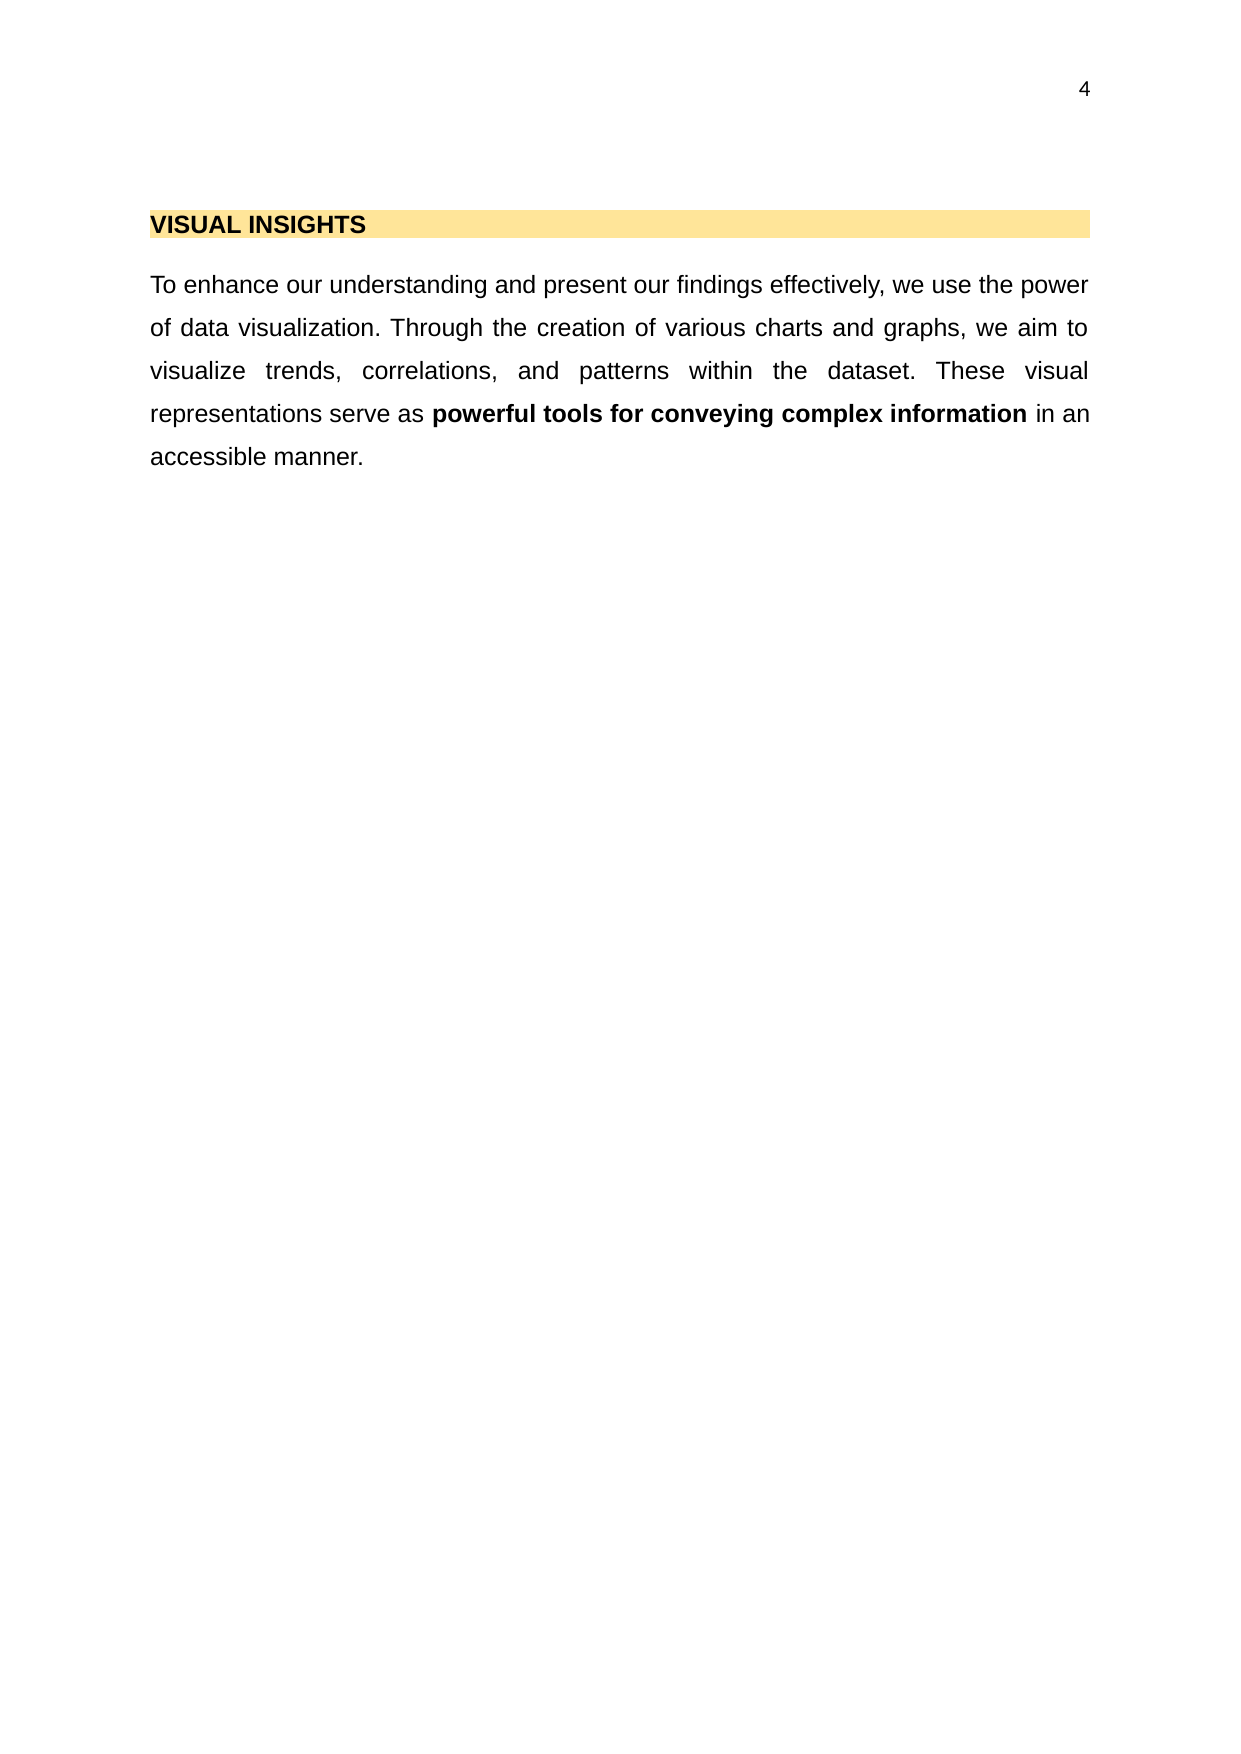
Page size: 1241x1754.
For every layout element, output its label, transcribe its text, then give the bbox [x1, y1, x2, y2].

text VISUAL INSIGHTS [150, 210, 1090, 238]
text To enhance our understanding and present our findings effectively, we use the power of data visualization. Through the creation of various charts and graphs, we aim to visualize trends, correlations, and patterns within the dataset. These visual representations serve as powerful tools for conveying complex information in an accessible manner. [150, 269, 1090, 471]
